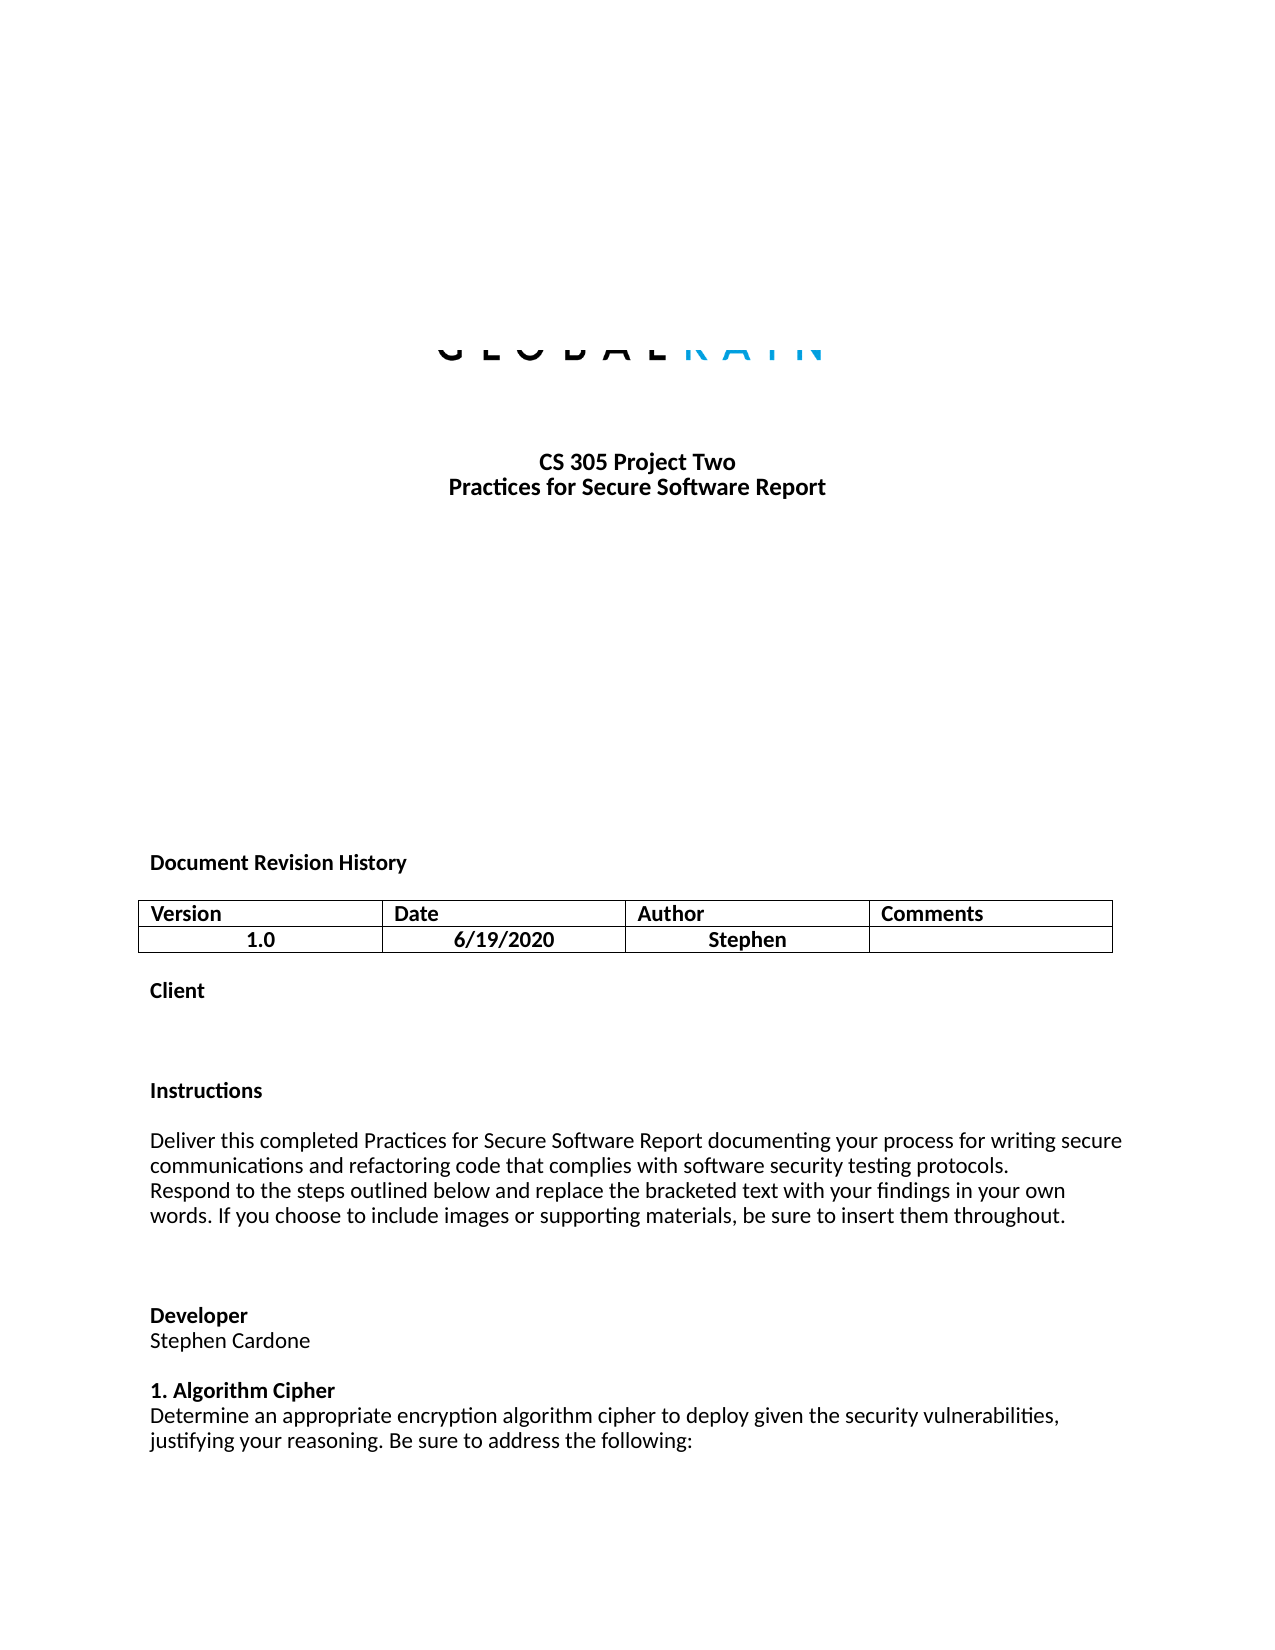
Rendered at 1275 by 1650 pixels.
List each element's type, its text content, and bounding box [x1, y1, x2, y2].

text Deliver this completed Practices for Secure Software Report documenting your process for writing secure communications and refactoring code that complies with software security testing protocols. [150, 1128, 1125, 1178]
table_cell [870, 927, 1112, 952]
text Practices for Secure Software Report [150, 475, 1125, 500]
text Determine an appropriate encryption algorithm cipher to deploy given the security vulnerabilities, justifying your reasoning. Be sure to address the following: [150, 1403, 1125, 1453]
table_header Date [383, 901, 625, 926]
table_cell 1.0 [139, 927, 382, 952]
text Instructions [150, 1078, 1125, 1103]
table_header Author [626, 901, 869, 926]
text 1. Algorithm Cipher [150, 1378, 1125, 1403]
text Document Revision History [150, 850, 1125, 875]
text Respond to the steps outlined below and replace the bracketed text with your findings in your own words. If you choose to include images or supporting materials, be sure to insert them throughout. [150, 1178, 1125, 1228]
table_cell Stephen [626, 927, 869, 952]
text Developer [150, 1303, 1125, 1328]
text Stephen Cardone [150, 1328, 1125, 1353]
table_cell 6/19/2020 [383, 927, 625, 952]
table_header Version [139, 901, 382, 926]
text CS 305 Project Two [150, 450, 1125, 475]
table_header Comments [870, 901, 1112, 926]
text Client [150, 978, 1125, 1003]
